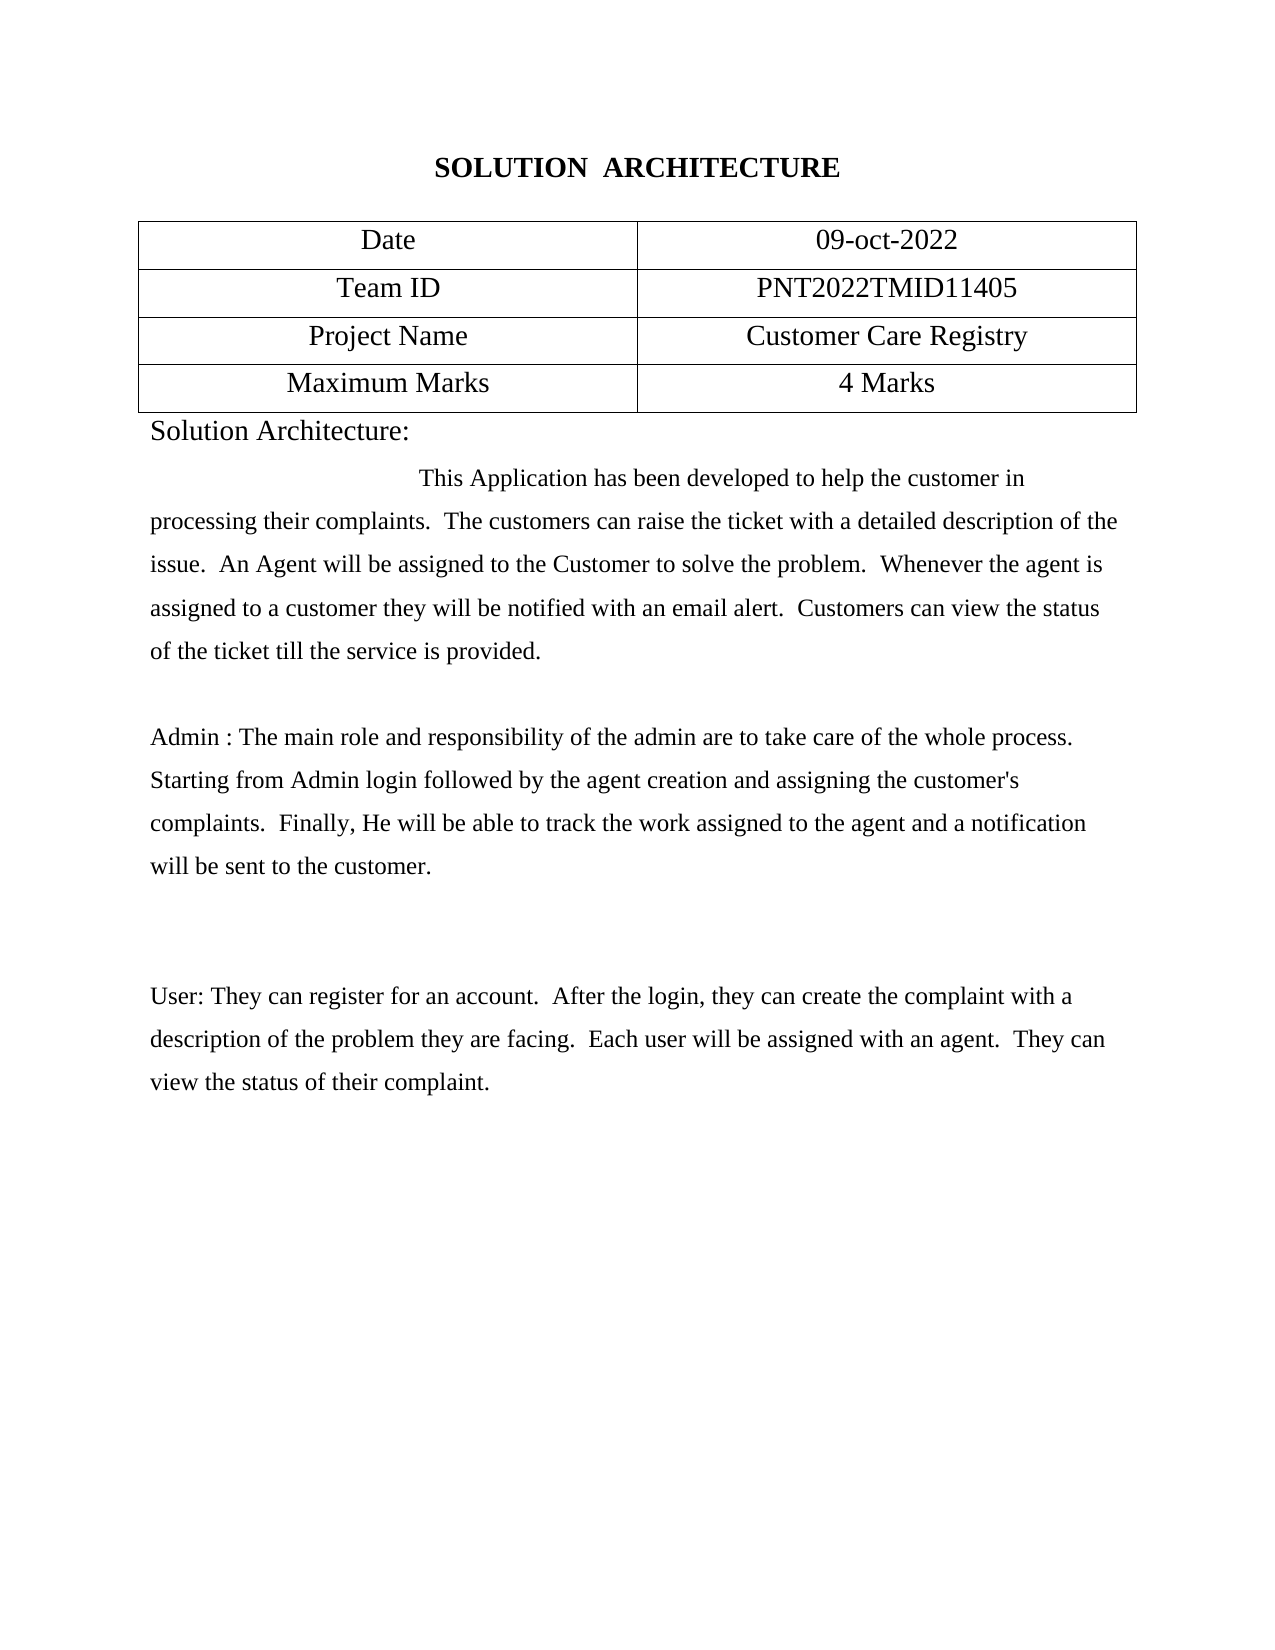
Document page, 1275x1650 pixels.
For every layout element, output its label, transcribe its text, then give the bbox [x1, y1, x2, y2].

text Admin : The main role and responsibility of the admin are to take care of the whole process. Starting from Admin login followed by the agent creation and assigning the customer's complaints. Finally, He will be able to track the work assigned to the agent and a notification will be sent to the customer. [150, 722, 1125, 880]
table_cell Maximum Marks [139, 365, 637, 412]
table_cell Customer Care Registry [638, 318, 1136, 364]
table_cell PNT2022TMID11405 [638, 270, 1136, 317]
text Solution Architecture: [150, 413, 1125, 447]
text This Application has been developed to help the customer in processing their complaints. The customers can raise the ticket with a detailed description of the issue. An Agent will be assigned to the Customer to solve the problem. Whenever the agent is assigned to a customer they will be notified with an email alert. Customers can view the status of the ticket till the service is provided. [150, 463, 1125, 664]
table_header Date [139, 222, 637, 269]
table_cell Team ID [139, 270, 637, 317]
table_cell Project Name [139, 318, 637, 364]
text User: They can register for an account. After the login, they can create the complaint with a description of the problem they are facing. Each user will be assigned with an agent. They can view the status of their complaint. [150, 981, 1125, 1096]
table_cell 4 Marks [638, 365, 1136, 412]
text SOLUTION ARCHITECTURE [150, 150, 1125, 183]
table_header 09-oct-2022 [638, 222, 1136, 269]
